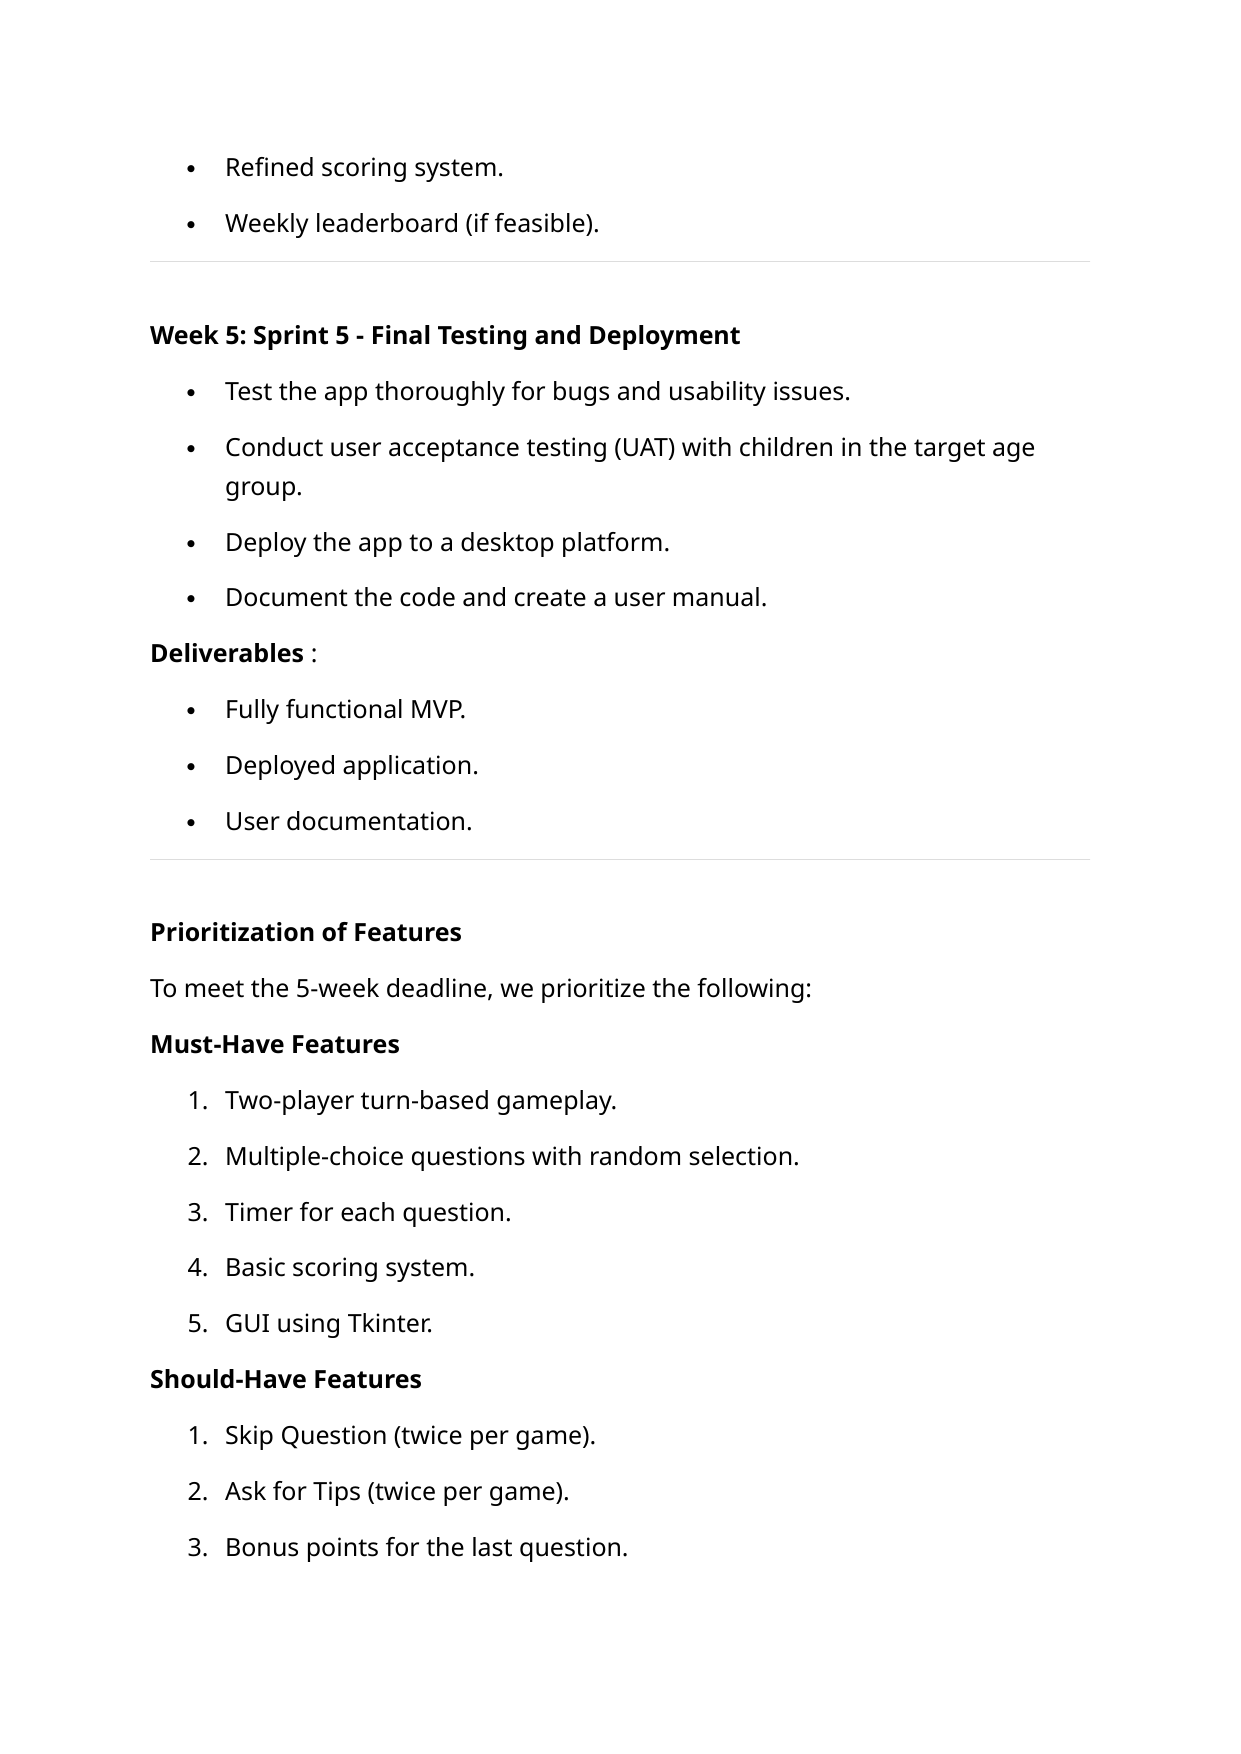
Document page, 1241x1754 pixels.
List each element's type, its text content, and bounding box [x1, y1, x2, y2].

list User documentation. [187, 803, 1090, 837]
list Bonus points for the last question. [187, 1529, 1090, 1563]
list Conduct user acceptance testing (UAT) with children in the target age group. [187, 429, 1090, 502]
list Ask for Tips (twice per game). [187, 1473, 1090, 1507]
list Fully functional MVP. [187, 692, 1090, 726]
list GUI using Tkinter. [187, 1306, 1090, 1340]
list Deploy the app to a desktop platform. [187, 524, 1090, 558]
list Refined scoring system. [187, 150, 1090, 184]
list Deployed application. [187, 747, 1090, 782]
list Timer for each question. [187, 1194, 1090, 1228]
list Weekly leaderboard (if feasible). [187, 206, 1090, 240]
list Skip Question (twice per game). [187, 1417, 1090, 1452]
list Basic scoring system. [187, 1250, 1090, 1284]
text Deliverables : [150, 636, 1090, 670]
list Document the code and create a user manual. [187, 580, 1090, 614]
text Must-Have Features [150, 1027, 1090, 1061]
text Prioritization of Features [150, 915, 1090, 949]
text To meet the 5-week deadline, we prioritize the following: [150, 971, 1090, 1005]
list Two-player turn-based gameplay. [187, 1082, 1090, 1117]
text Should-Have Features [150, 1362, 1090, 1396]
list Multiple-choice questions with random selection. [187, 1138, 1090, 1172]
list Test the app thoroughly for bugs and usability issues. [187, 373, 1090, 407]
text Week 5: Sprint 5 - Final Testing and Deployment [150, 317, 1090, 352]
